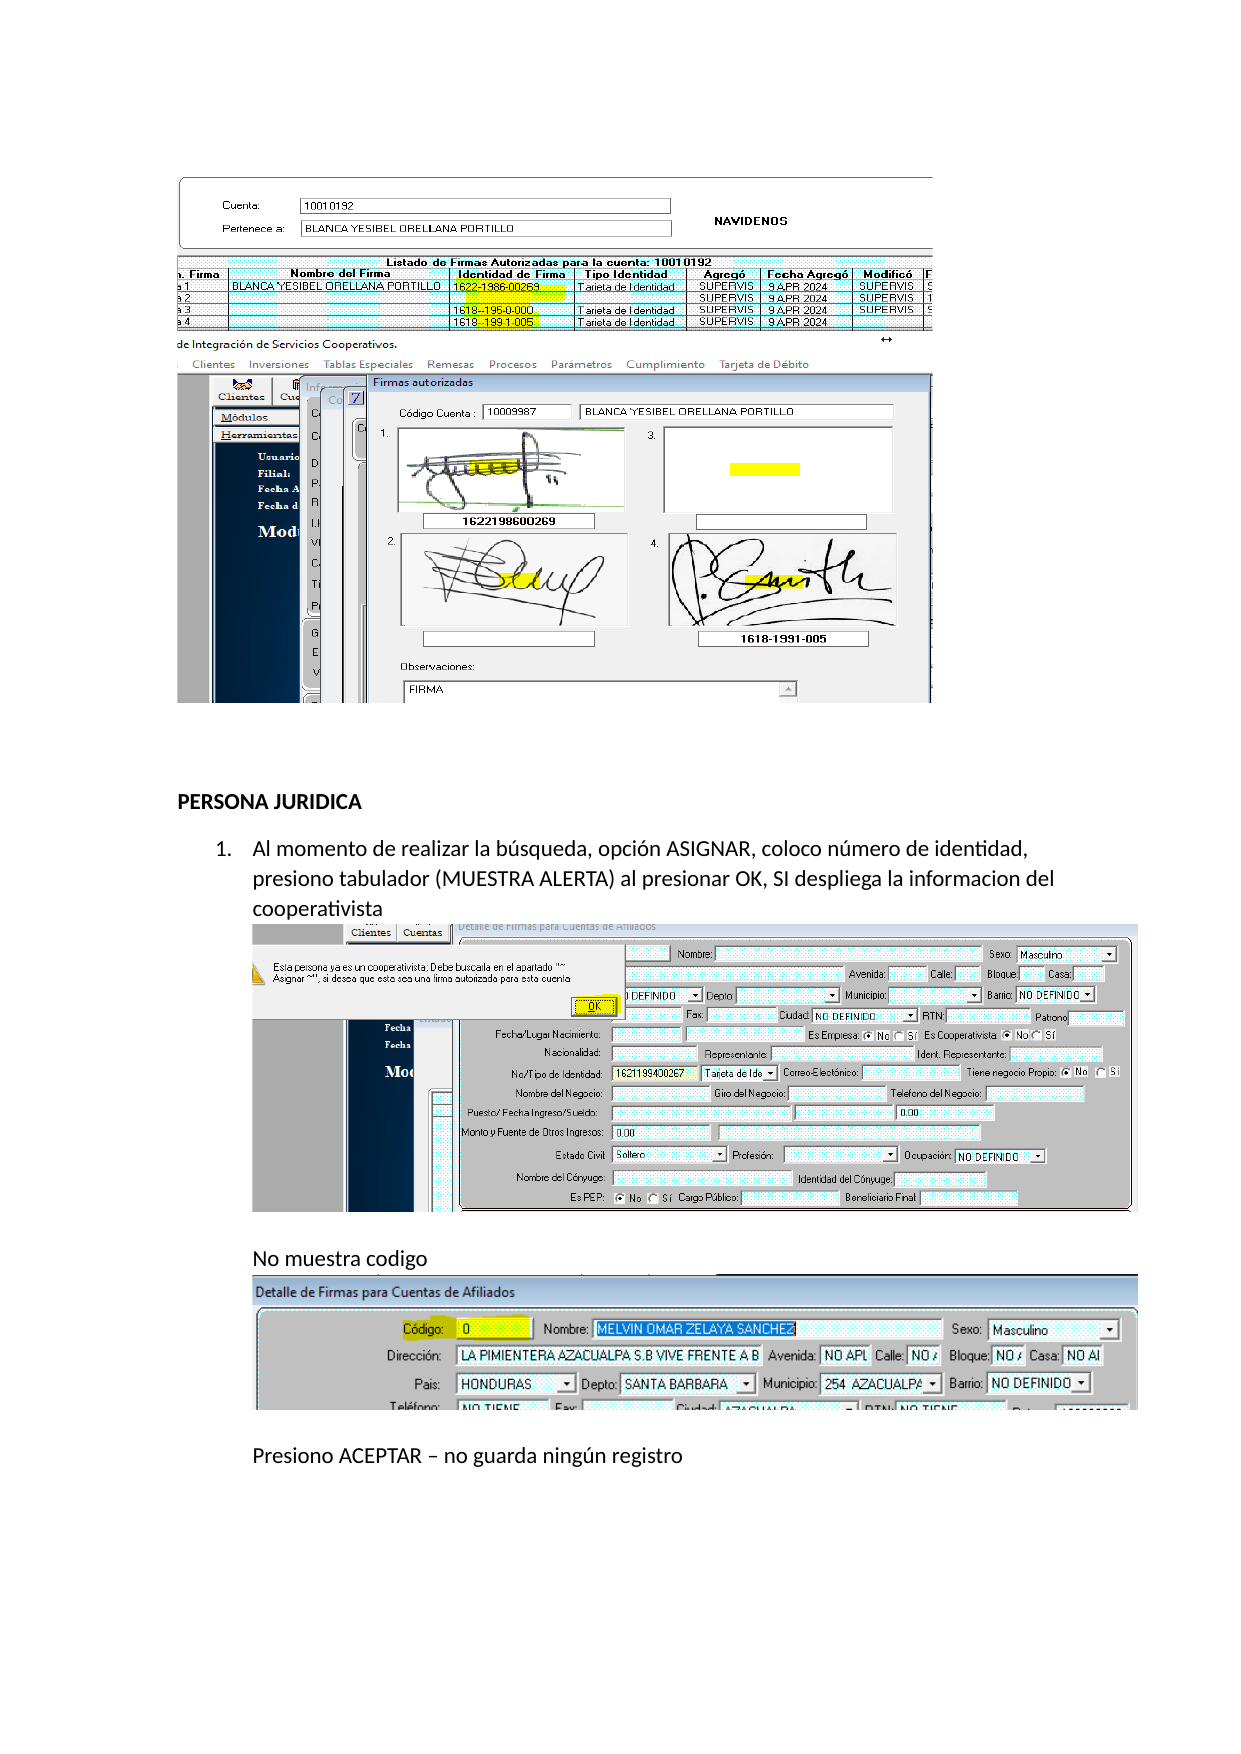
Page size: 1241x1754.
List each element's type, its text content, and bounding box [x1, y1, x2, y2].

list No muestra codigo [252, 1244, 1063, 1272]
list Al momento de realizar la búsqueda, opción ASIGNAR, coloco número de identidad, presiono tabulador (MUESTRA ALERTA) al presionar OK, SI despliega la informacion del cooperativista [215, 834, 1063, 922]
text PERSONA JURIDICA [177, 787, 1063, 815]
picture [252, 924, 1138, 1212]
list Presiono ACEPTAR – no guarda ningún registro [252, 1442, 1063, 1469]
picture [177, 177, 933, 702]
picture [252, 1274, 1138, 1410]
